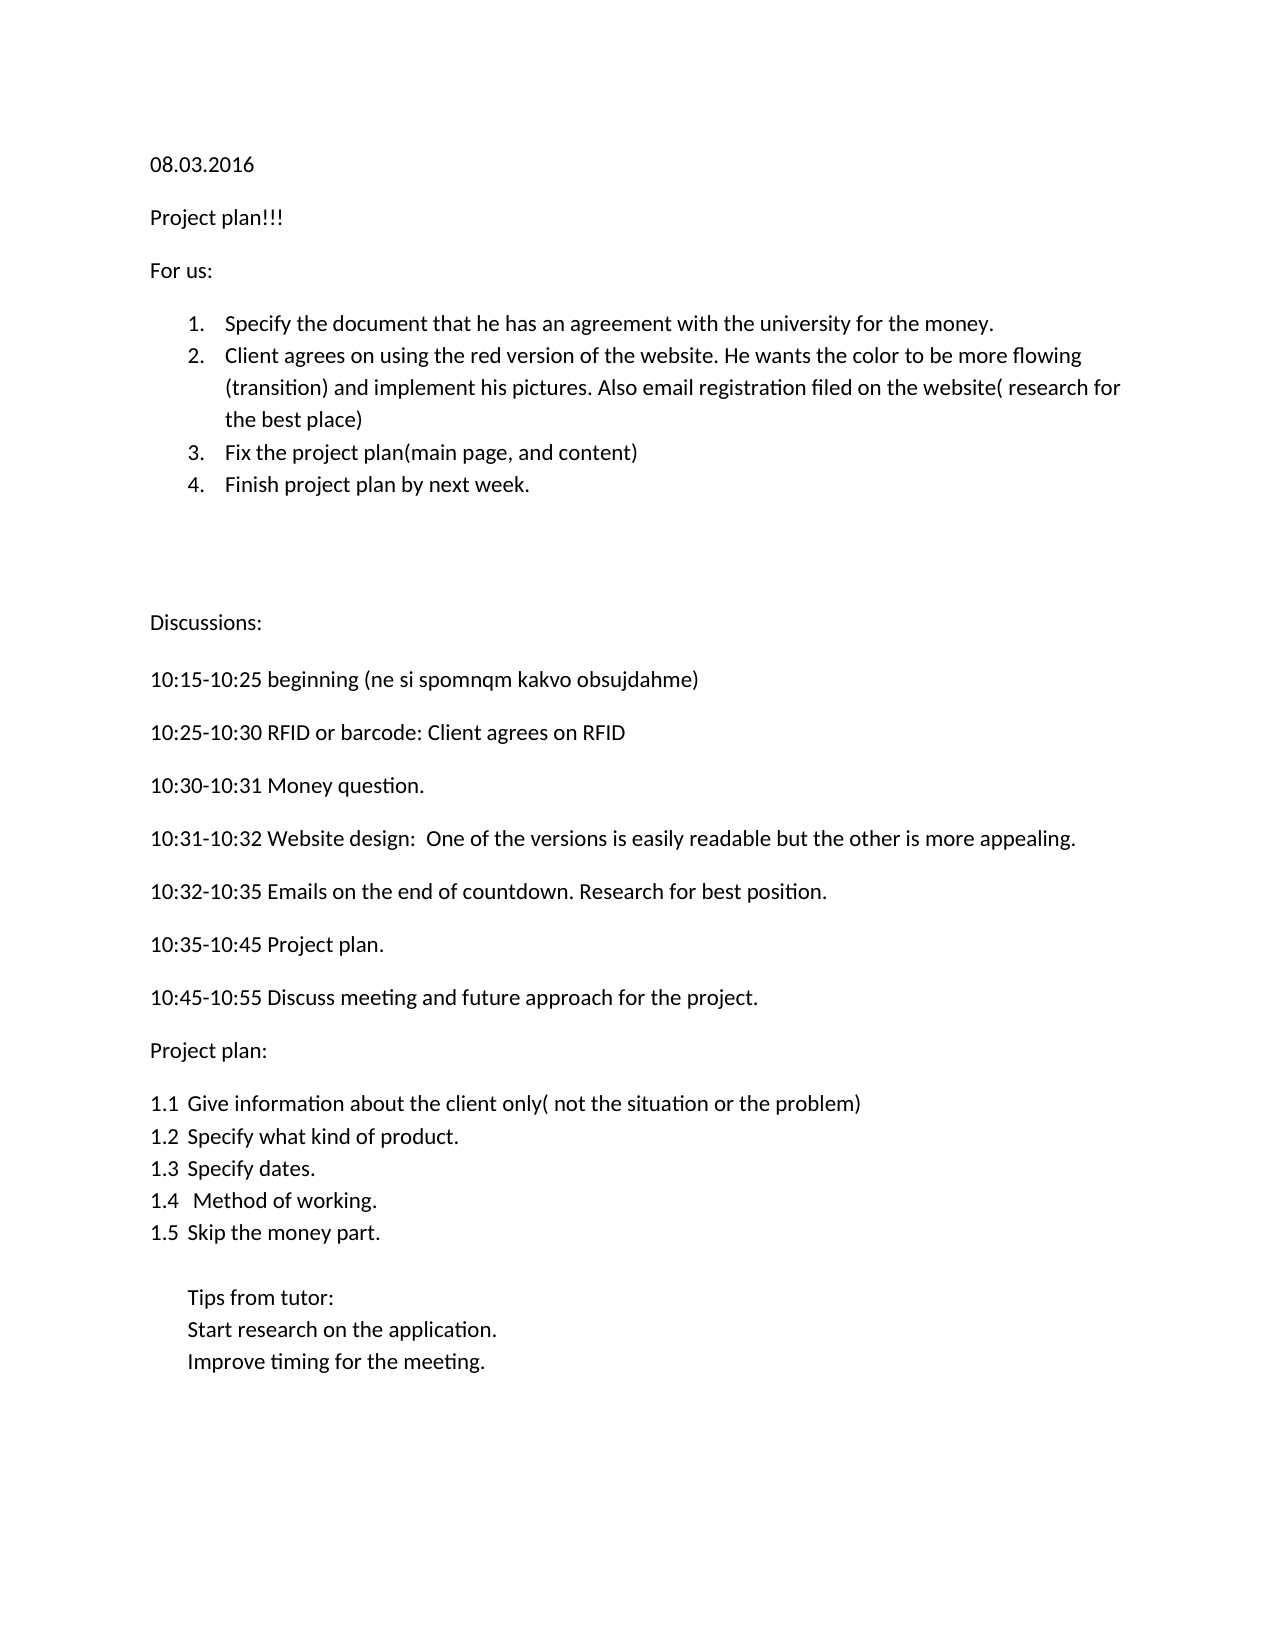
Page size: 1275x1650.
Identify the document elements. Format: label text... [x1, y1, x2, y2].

text 10:30-10:31 Money question. [150, 771, 1125, 799]
list Fix the project plan(main page, and content) [187, 438, 1125, 466]
list Specify what kind of product. [150, 1122, 1125, 1150]
list Give information about the client only( not the situation or the problem) [150, 1089, 1125, 1118]
text 10:45-10:55 Discuss meeting and future approach for the project. [150, 983, 1125, 1012]
list Tips from tutor: [187, 1283, 1125, 1311]
text 10:25-10:30 RFID or barcode: Client agrees on RFID [150, 718, 1125, 746]
text 10:35-10:45 Project plan. [150, 931, 1125, 958]
text 10:15-10:25 beginning (ne si spomnqm kakvo obsujdahme) [150, 665, 1125, 693]
list Method of working. [150, 1186, 1125, 1214]
list Client agrees on using the red version of the website. He wants the color to be more flowing (transition) and implement his pictures. Also email registration filed on the website( research for the best place) [187, 341, 1125, 434]
text For us: [150, 256, 1125, 284]
list Start research on the application. [187, 1315, 1125, 1343]
text Project plan!!! [150, 203, 1125, 231]
text Discussions: [150, 608, 1125, 636]
text 10:32-10:35 Emails on the end of countdown. Research for best position. [150, 877, 1125, 906]
list Specify the document that he has an agreement with the university for the money. [187, 309, 1125, 337]
text 08.03.2016 [150, 150, 1125, 178]
list Finish project plan by next week. [187, 470, 1125, 498]
list Skip the money part. [150, 1218, 1125, 1246]
text Project plan: [150, 1037, 1125, 1064]
text 10:31-10:32 Website design: One of the versions is easily readable but the other is more appealing. [150, 824, 1125, 852]
list Specify dates. [150, 1154, 1125, 1182]
list Improve timing for the meeting. [187, 1347, 1125, 1375]
